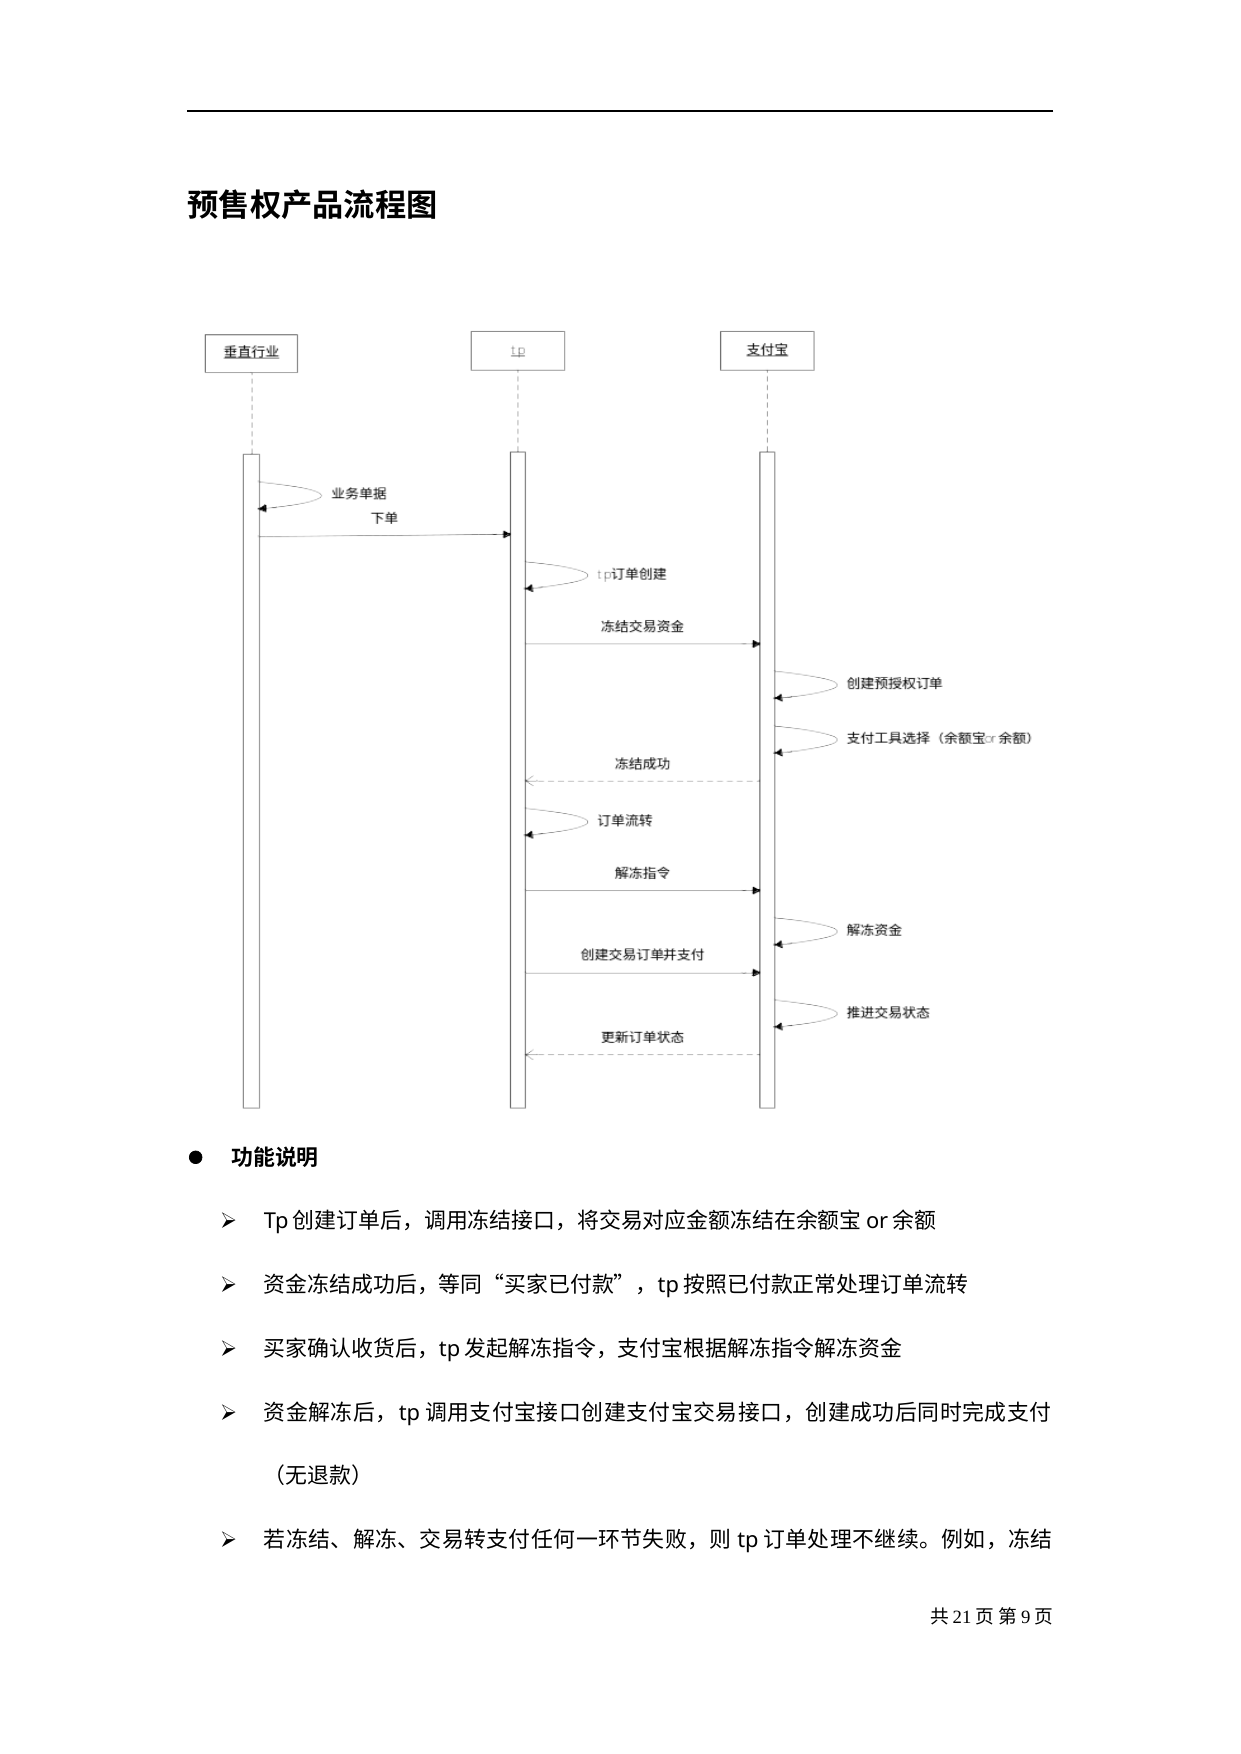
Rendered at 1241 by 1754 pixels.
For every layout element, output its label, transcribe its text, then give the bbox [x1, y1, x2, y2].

list 资金解冻后，tp调用支付宝接口创建支付宝交易接口，创建成功后同时完成支付（无退款） [220, 1379, 1053, 1506]
list Tp创建订单后，调用冻结接口，将交易对应金额冻结在余额宝or余额 [220, 1187, 1053, 1251]
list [220, 1506, 1053, 1570]
list 资金冻结成功后，等同“买家已付款”，tp按照已付款正常处理订单流转 [220, 1251, 1053, 1315]
subtitle 预售权产品流程图 [187, 171, 1053, 235]
list 功能说明 [187, 1124, 1053, 1187]
list 买家确认收货后，tp发起解冻指令，支付宝根据解冻指令解冻资金 [220, 1315, 1053, 1379]
